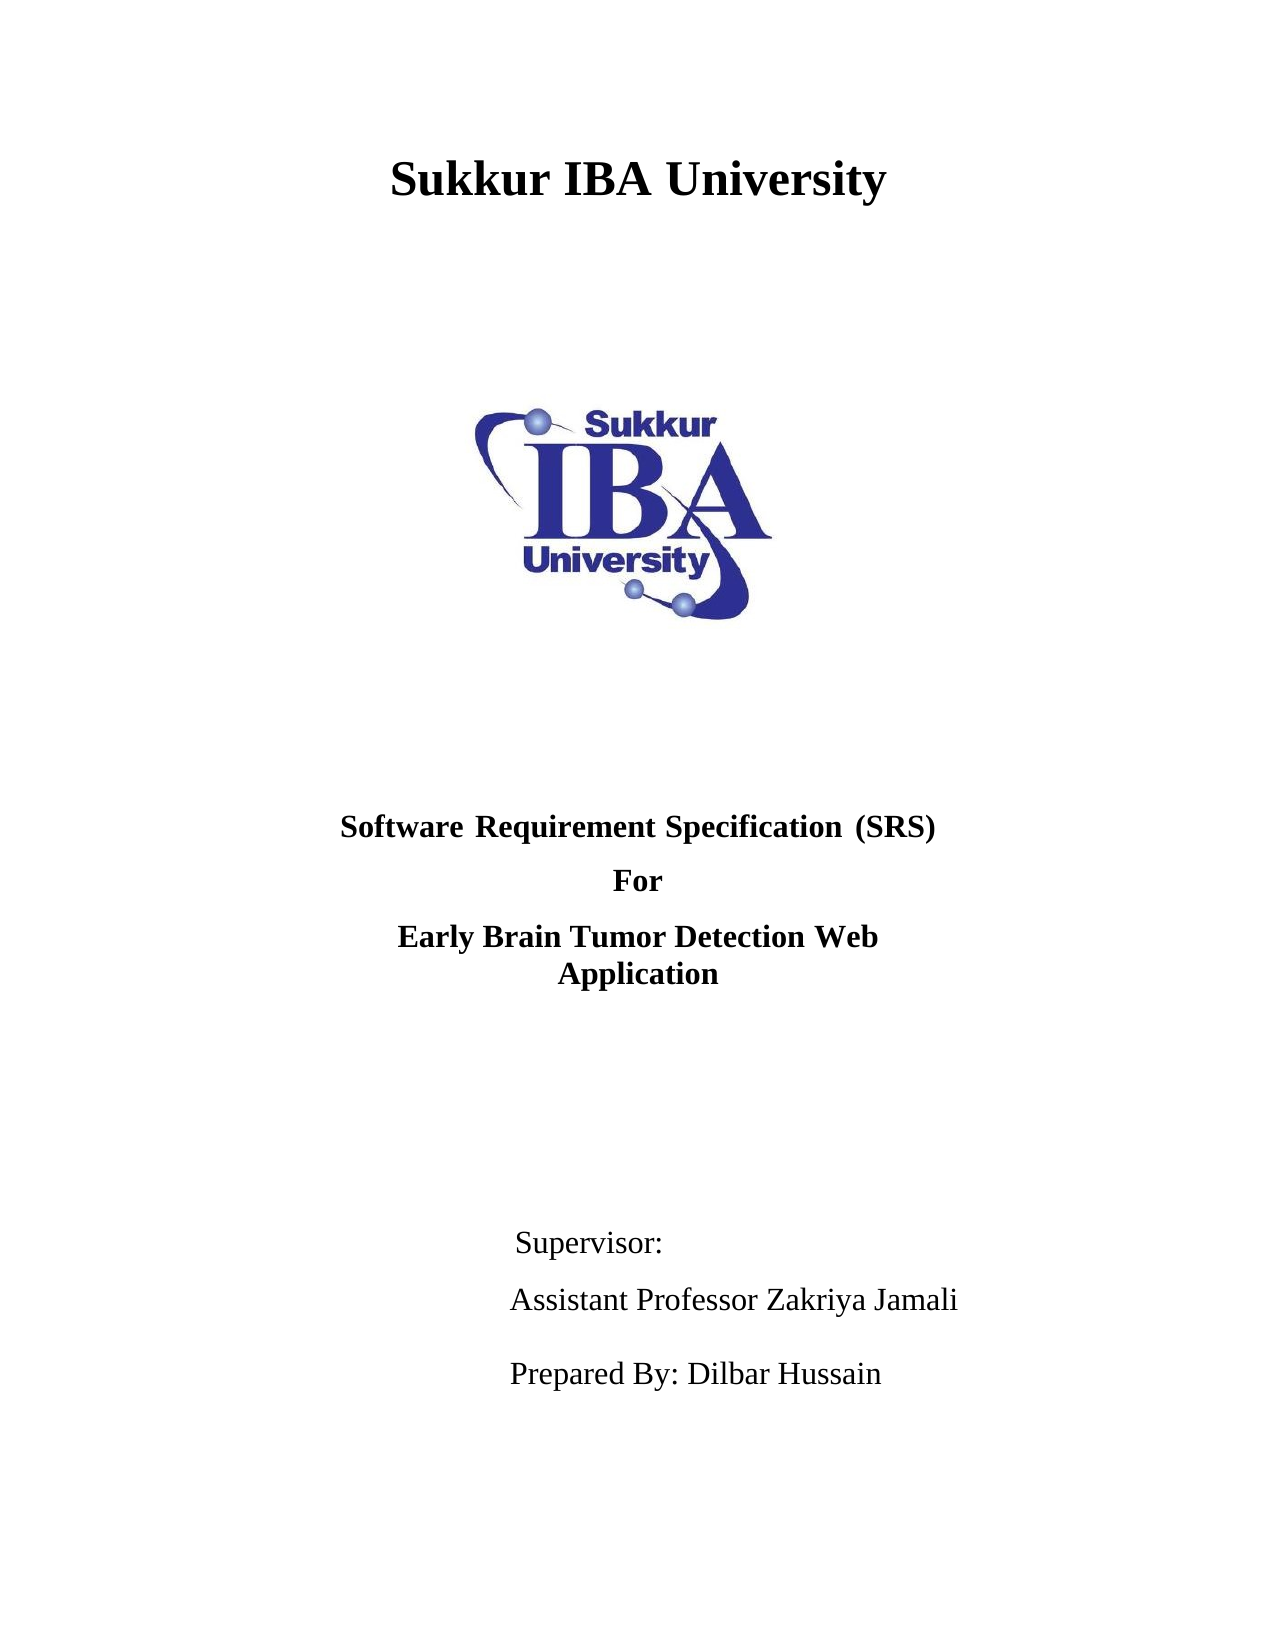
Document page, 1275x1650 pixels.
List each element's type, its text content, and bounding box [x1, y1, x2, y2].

text Prepared By: Dilbar Hussain [139, 1355, 1139, 1392]
title Sukkur IBA University [338, 149, 939, 206]
text Software Requirement Specification (SRS) For [338, 807, 938, 898]
text Supervisor: [514, 1223, 730, 1260]
text Assistant Professor Zakriya Jamali [364, 1281, 1139, 1318]
picture [464, 394, 780, 629]
text Early Brain Tumor Detection Web Application [338, 917, 938, 991]
